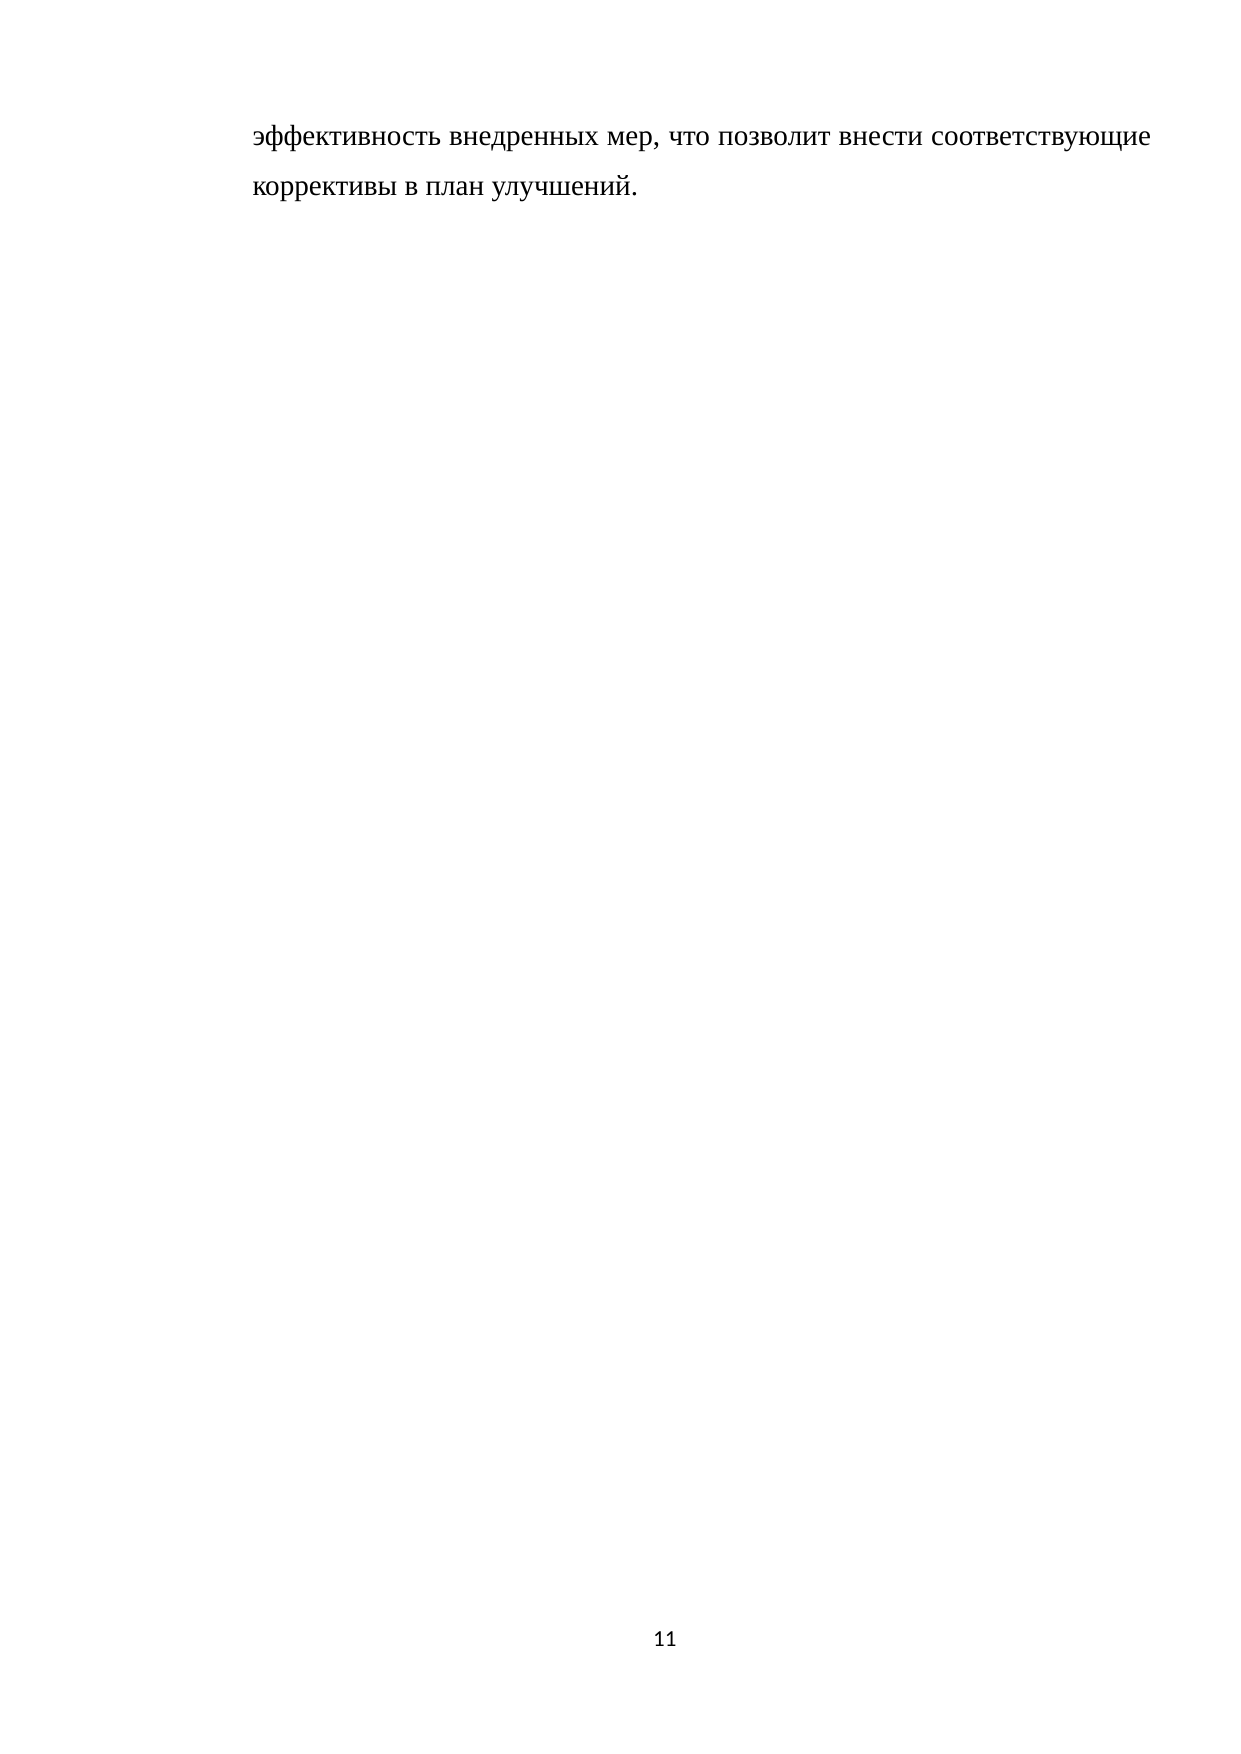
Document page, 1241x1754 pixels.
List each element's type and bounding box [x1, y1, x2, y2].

list [215, 118, 1152, 202]
